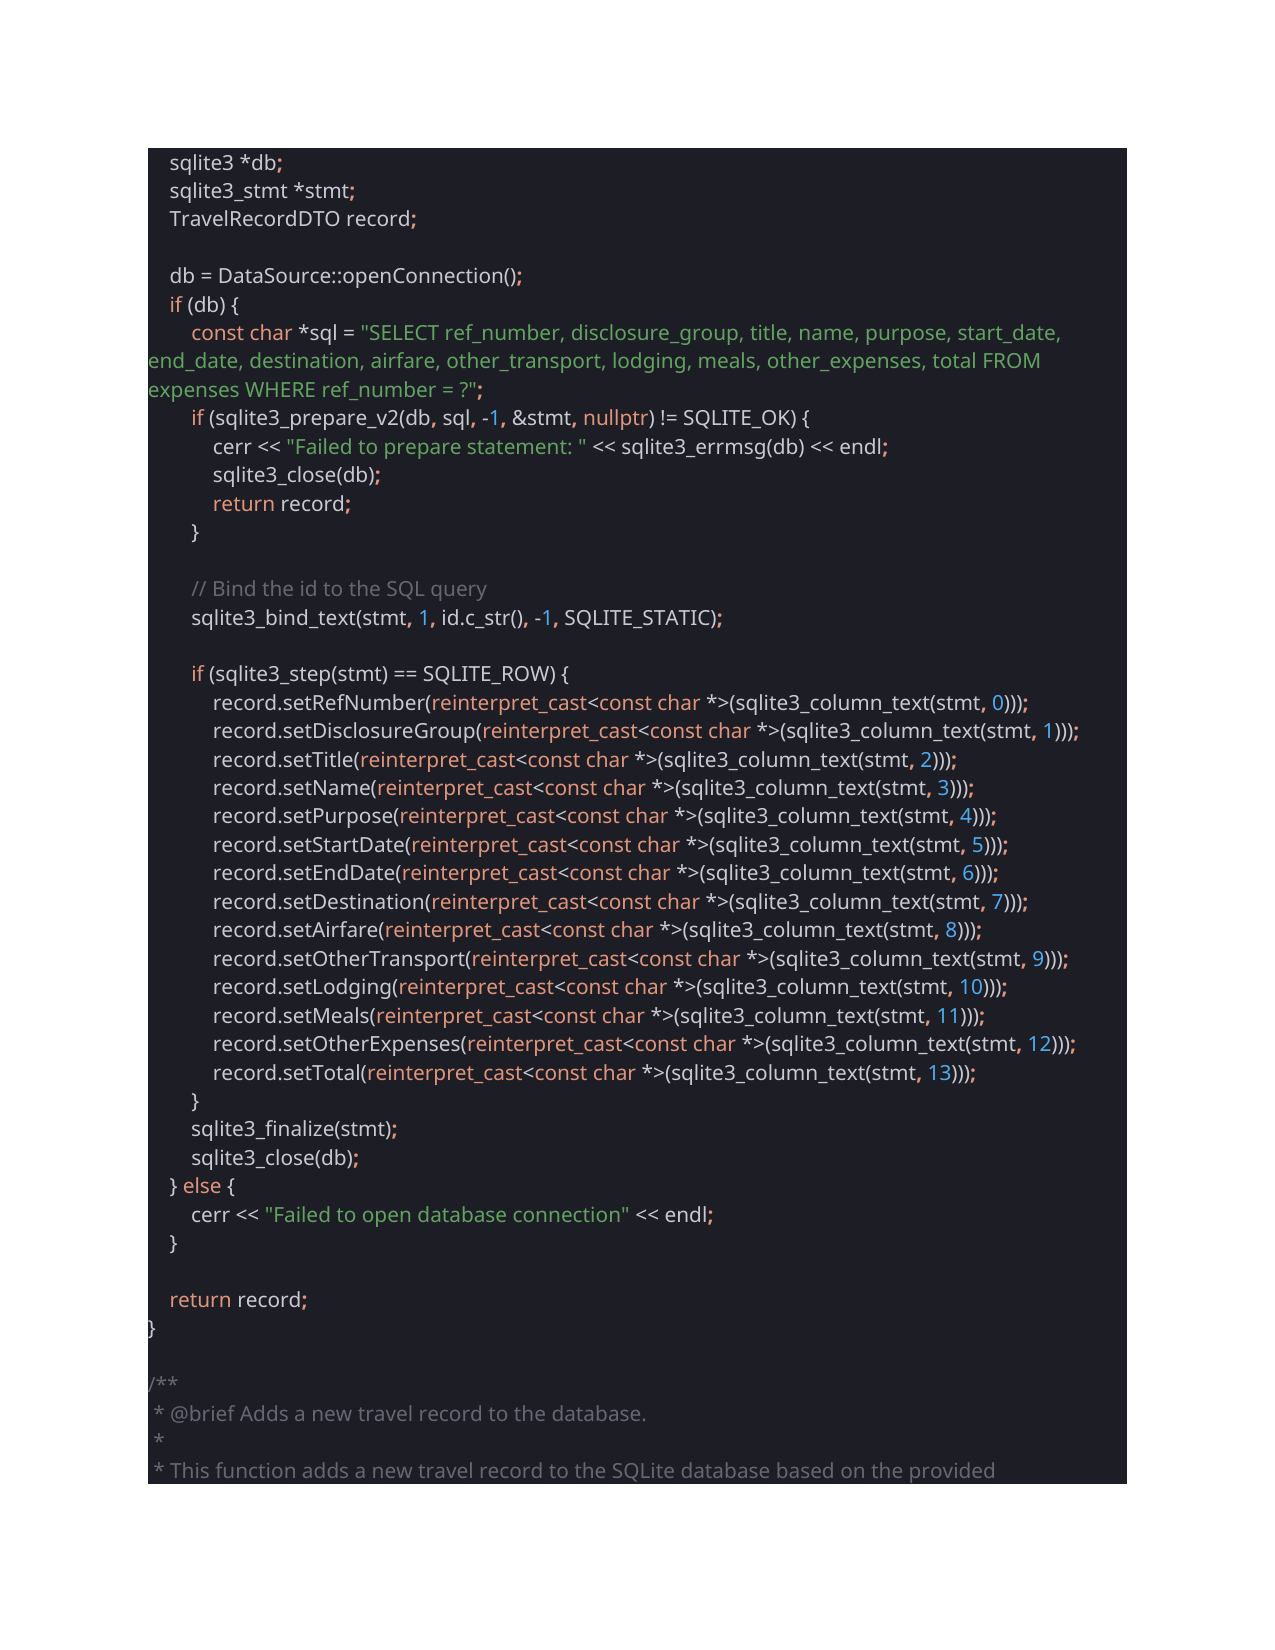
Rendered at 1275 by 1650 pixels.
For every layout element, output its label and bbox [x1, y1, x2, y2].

text [148, 148, 1127, 1484]
